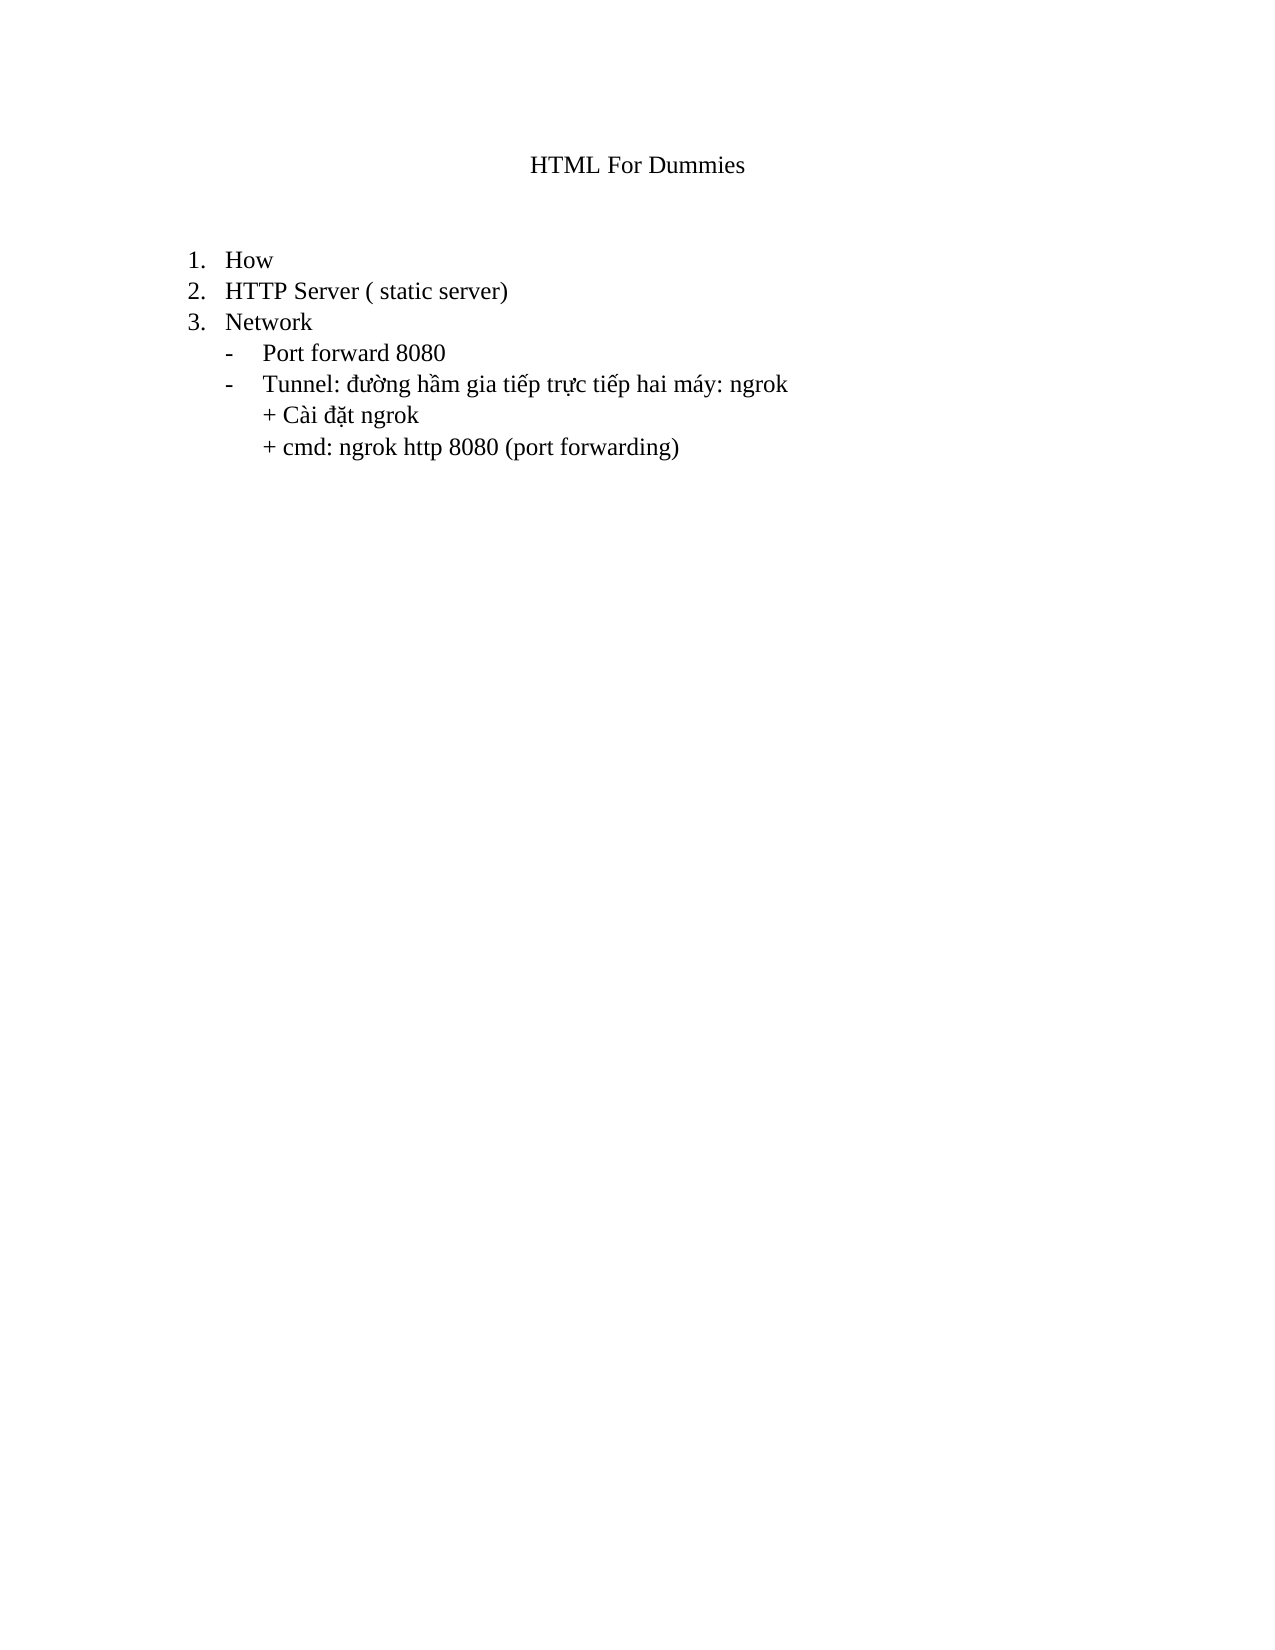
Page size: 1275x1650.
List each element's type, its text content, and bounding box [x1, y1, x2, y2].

list Network [187, 307, 1125, 336]
text HTML For Dummies [150, 150, 1125, 179]
list + Cài đặt ngrok [262, 401, 1125, 429]
list Port forward 8080 [225, 338, 1125, 367]
list HTTP Server ( static server) [187, 276, 1125, 305]
list + cmd: ngrok http 8080 (port forwarding) [262, 432, 1125, 460]
list How [187, 245, 1125, 274]
list Tunnel: đường hầm gia tiếp trực tiếp hai máy: ngrok [225, 369, 1125, 398]
